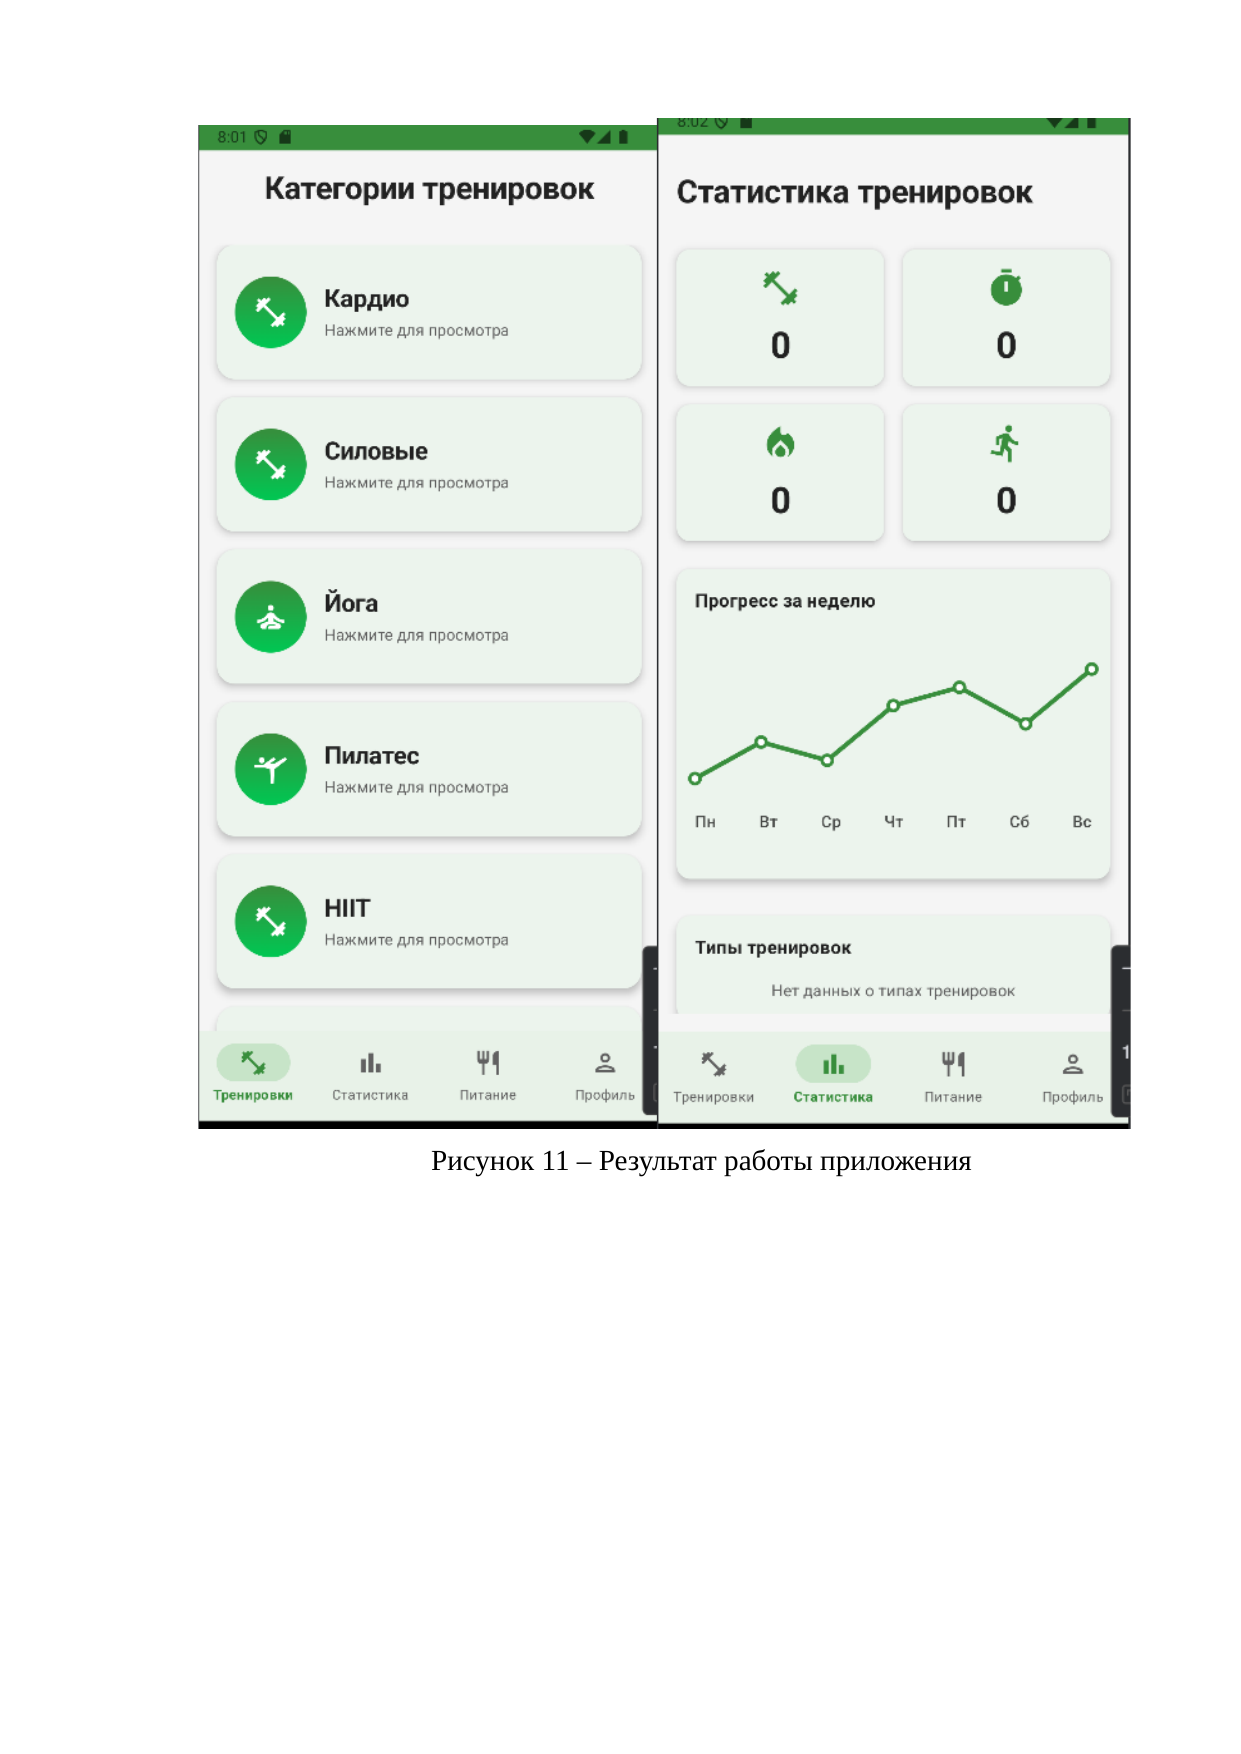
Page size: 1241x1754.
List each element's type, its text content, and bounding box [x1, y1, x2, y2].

text Рисунок 11 – Результат работы приложения [177, 1143, 1152, 1177]
picture [198, 118, 1131, 1129]
